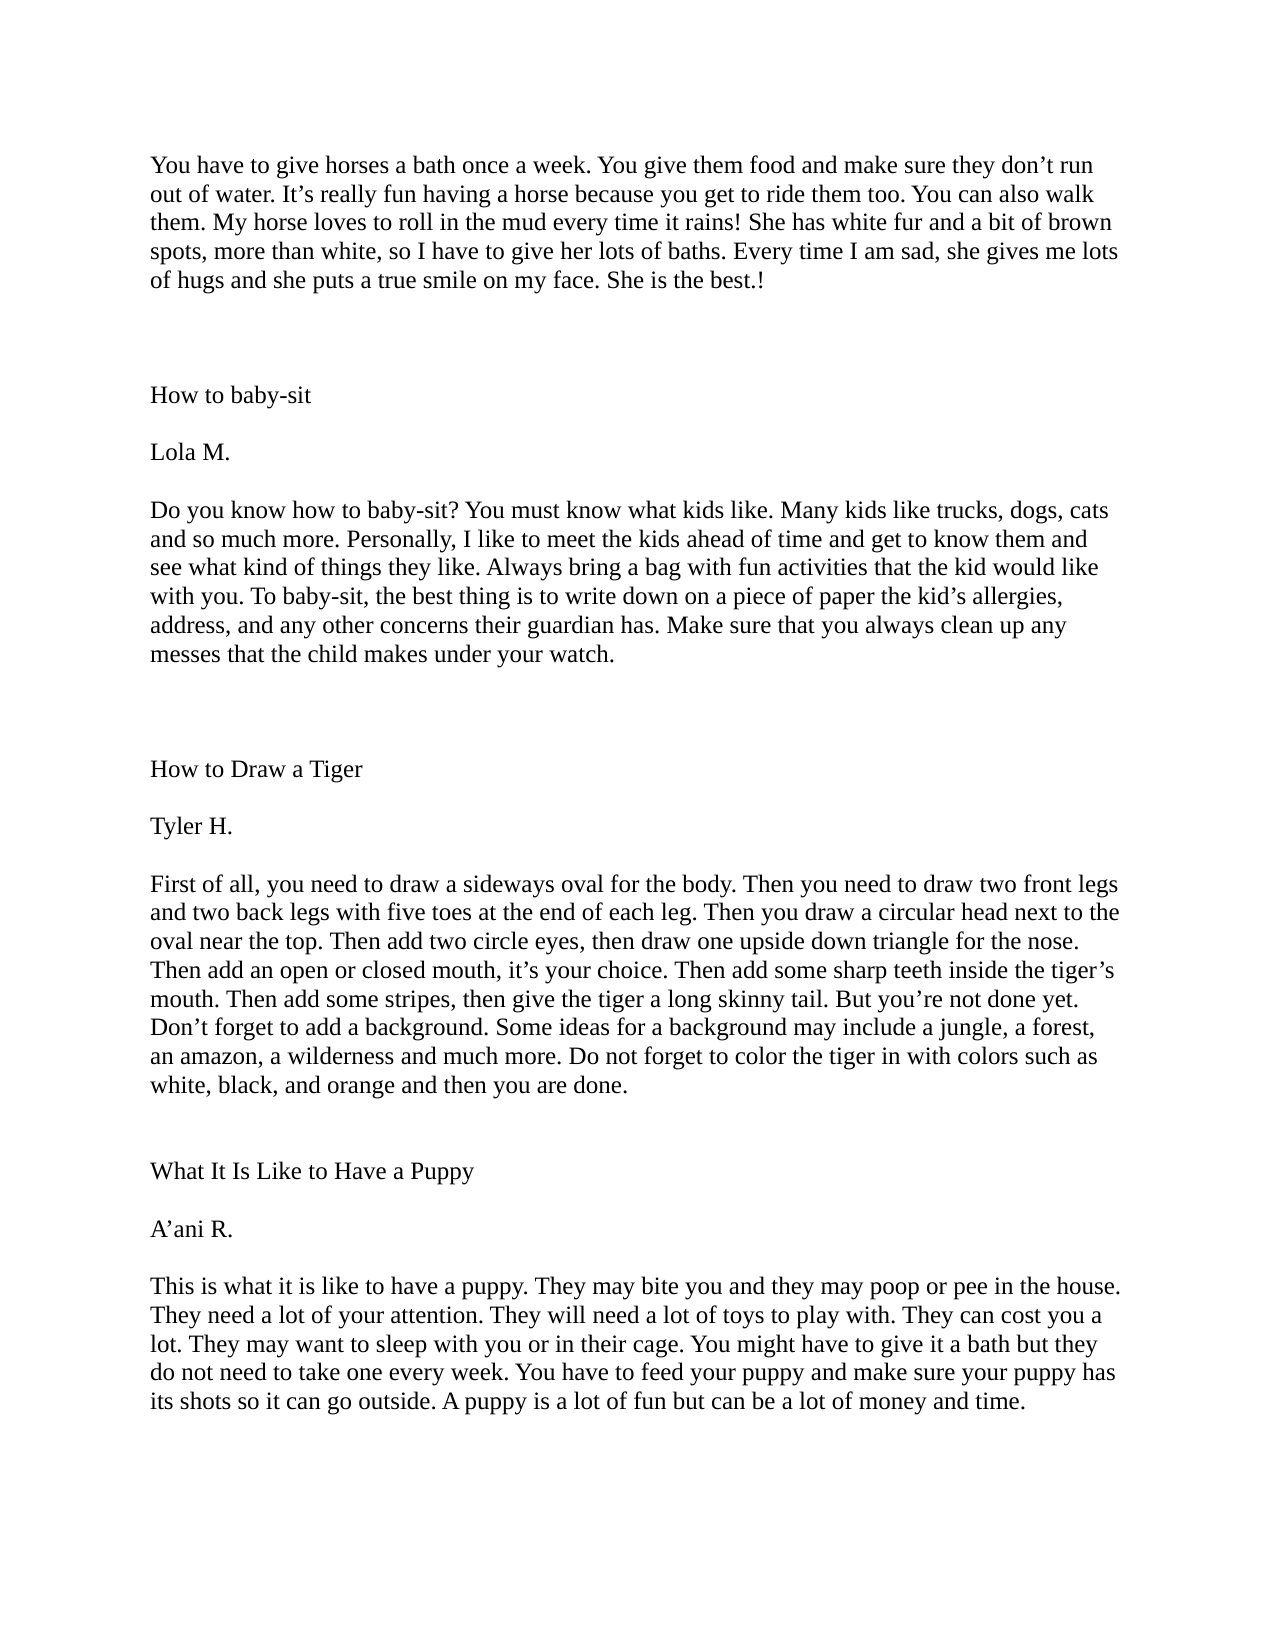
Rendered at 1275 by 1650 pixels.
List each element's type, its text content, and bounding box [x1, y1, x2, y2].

text You have to give horses a bath once a week. You give them food and make sure they don’t run out of water. It’s really fun having a horse because you get to ride them too. You can also walk them. My horse loves to roll in the mud every time it rains! She has white fur and a bit of brown spots, more than white, so I have to give her lots of baths. Every time I am sad, she gives me lots of hugs and she puts a true smile on my face. She is the best.! [150, 150, 1125, 294]
text Tyler H. [150, 811, 1125, 840]
text Lola M. [150, 437, 1125, 466]
text How to Draw a Tiger [150, 754, 1125, 782]
text How to baby-sit [150, 380, 1125, 409]
text What It Is Like to Have a Puppy [150, 1156, 1125, 1185]
text This is what it is like to have a puppy. They may bite you and they may poop or pee in the house. They need a lot of your attention. They will need a lot of toys to play with. They can cost you a lot. They may want to sleep with you or in their cage. You might have to give it a bath but they do not need to take one every week. You have to feed your puppy and make sure your puppy has its shots so it can go outside. A puppy is a lot of fun but can be a lot of money and time. [150, 1271, 1125, 1415]
text First of all, you need to draw a sideways oval for the body. Then you need to draw two front legs and two back legs with five toes at the end of each leg. Then you draw a circular head next to the oval near the top. Then add two circle eyes, then draw one upside down triangle for the nose. Then add an open or closed mouth, it’s your choice. Then add some sharp teeth inside the tiger’s mouth. Then add some stripes, then give the tiger a long skinny tail. But you’re not done yet. Don’t forget to add a background. Some ideas for a background may include a jungle, a forest, an amazon, a wilderness and much more. Do not forget to color the tiger in with colors such as white, black, and orange and then you are done. [150, 869, 1125, 1099]
text A’ani R. [150, 1214, 1125, 1242]
text Do you know how to baby-sit? You must know what kids like. Many kids like trucks, dogs, cats and so much more. Personally, I like to meet the kids ahead of time and get to know them and see what kind of things they like. Always bring a bag with fun activities that the kid would like with you. To baby-sit, the best thing is to write down on a piece of paper the kid’s allergies, address, and any other concerns their guardian has. Make sure that you always clean up any messes that the child makes under your watch. [150, 495, 1125, 667]
